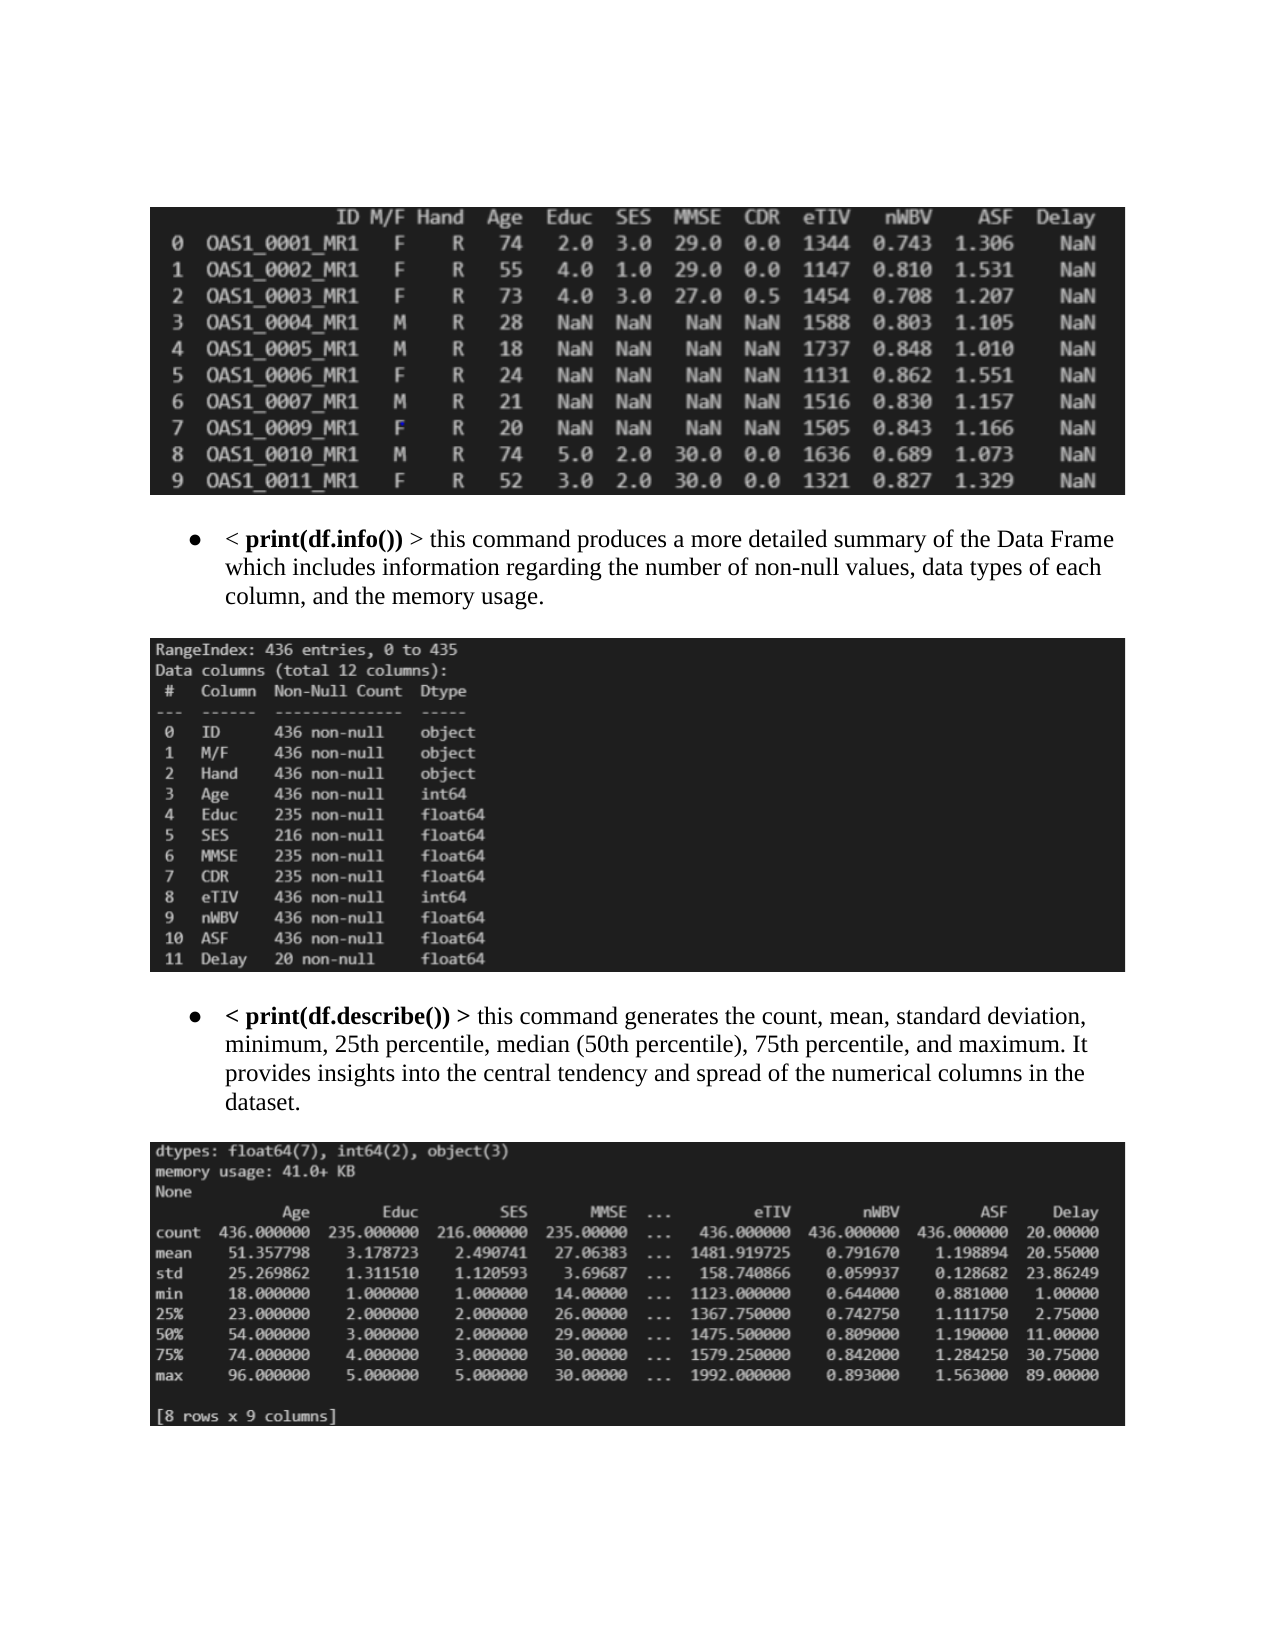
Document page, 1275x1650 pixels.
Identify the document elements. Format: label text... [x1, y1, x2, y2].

picture [150, 1142, 1125, 1426]
picture [150, 207, 1125, 495]
list < print(df.info()) > this command produces a more detailed summary of the Data Frame which includes information regarding the number of non-null values, data types of each column, and the memory usage. [187, 524, 1125, 610]
picture [150, 638, 1125, 972]
list < print(df.describe()) > this command generates the count, mean, standard deviation, minimum, 25th percentile, median (50th percentile), 75th percentile, and maximum. It provides insights into the central tendency and spread of the numerical columns in the dataset. [187, 1001, 1125, 1116]
